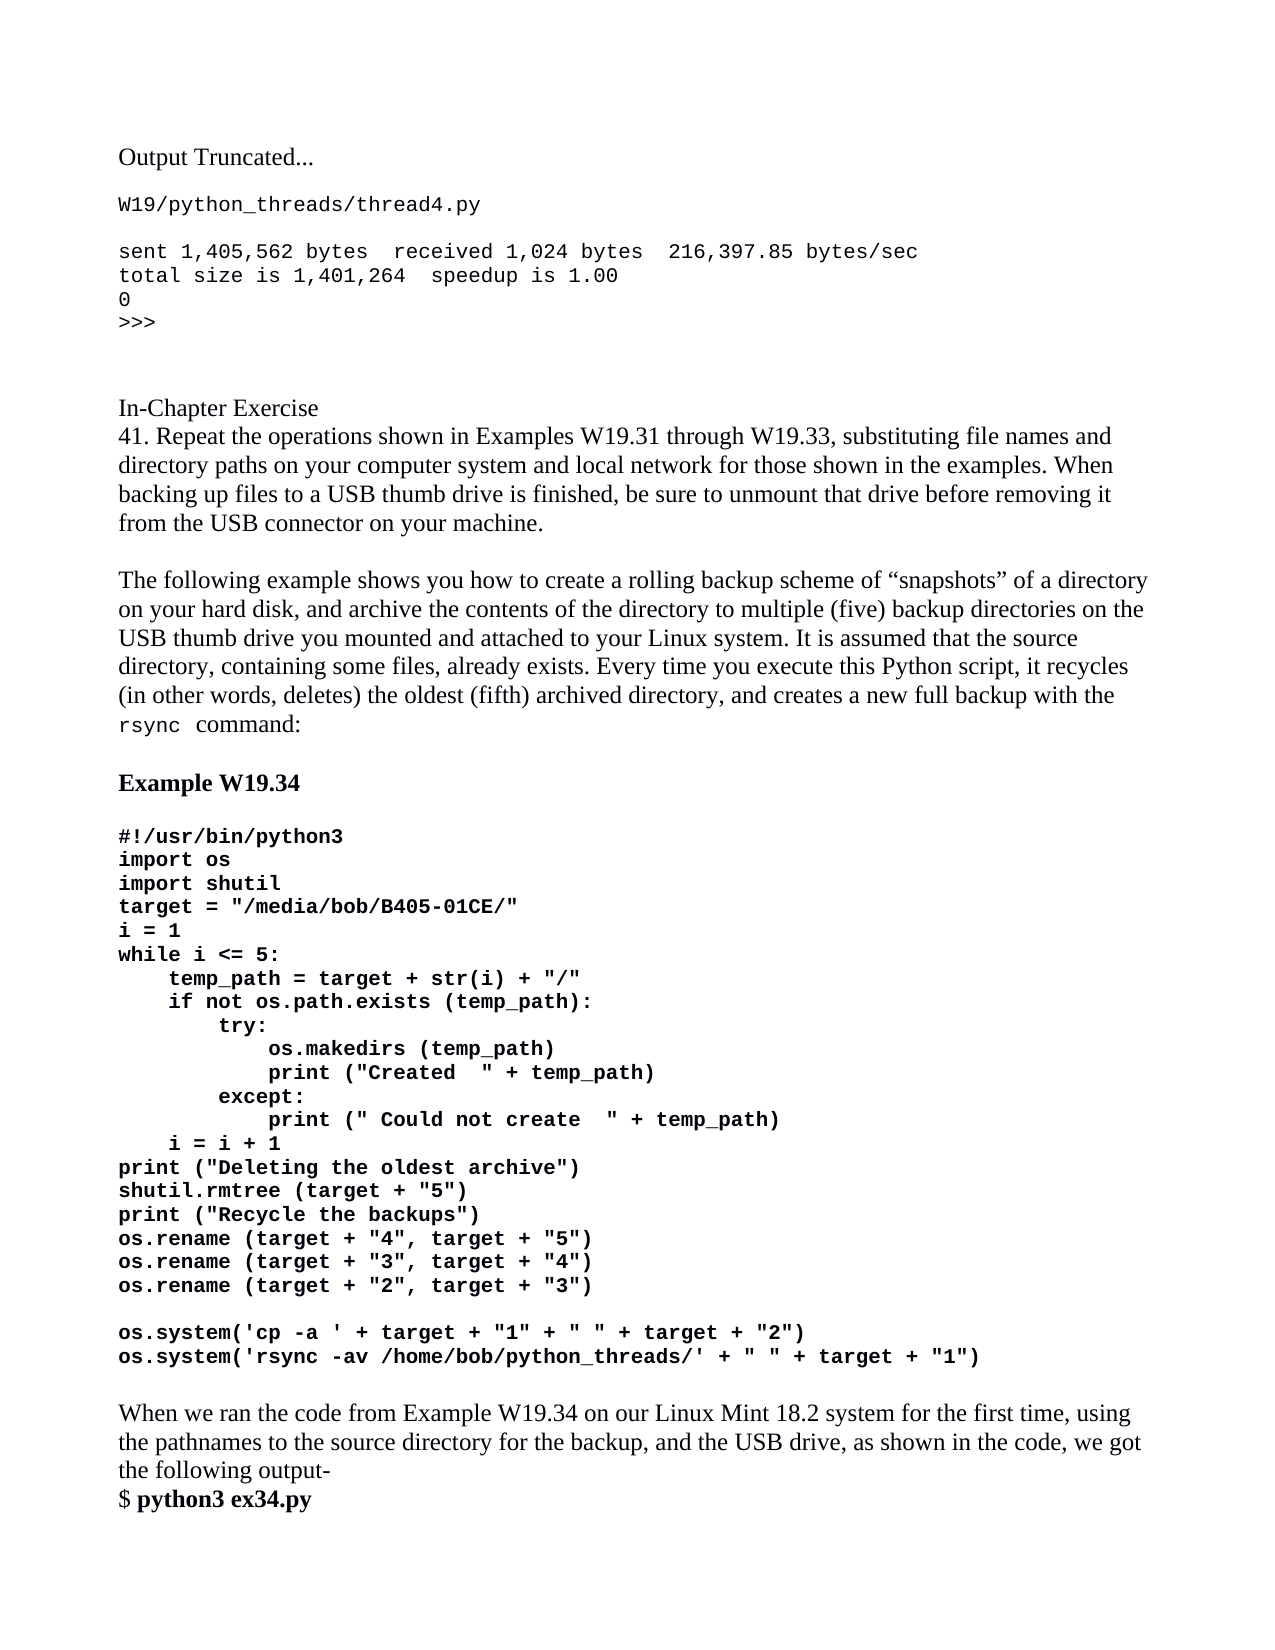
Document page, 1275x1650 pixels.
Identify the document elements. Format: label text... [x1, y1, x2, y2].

text #!/usr/bin/python3 [118, 826, 1157, 849]
text sent 1,405,562 bytes received 1,024 bytes 216,397.85 bytes/sec [118, 241, 1157, 265]
text while i <= 5: [118, 944, 1157, 967]
text os.rename (target + "3", target + "4") [118, 1251, 1157, 1275]
text i = i + 1 [118, 1133, 1157, 1157]
text target = "/media/bob/B405-01CE/" [118, 897, 1157, 920]
text os.rename (target + "2", target + "3") [118, 1275, 1157, 1298]
text import os [118, 849, 1157, 873]
text >>> [118, 312, 1157, 336]
text Output Truncated... [118, 142, 1157, 171]
text import shutil [118, 873, 1157, 897]
text print ("Created " + temp_path) [118, 1062, 1157, 1086]
text When we ran the code from Example W19.34 on our Linux Mint 18.2 system for the first time, using the pathnames to the source directory for the backup, and the USB drive, as shown in the code, we got the following output- [118, 1398, 1157, 1484]
text W19/python_threads/thread4.py [118, 194, 1157, 218]
text The following example shows you how to create a rolling backup scheme of “snapshots” of a directory on your hard disk, and archive the contents of the directory to multiple (five) backup directories on the USB thumb drive you mounted and attached to your Linux system. It is assumed that the source directory, containing some files, already exists. Every time you execute this Python script, it recycles (in other words, deletes) the oldest (fifth) archived directory, and creates a new full backup with the rsync command: [118, 565, 1157, 740]
text print ("Recycle the backups") [118, 1204, 1157, 1228]
text $ python3 ex34.py [118, 1484, 1157, 1513]
text i = 1 [118, 920, 1157, 944]
text os.makedirs (temp_path) [118, 1038, 1157, 1062]
text if not os.path.exists (temp_path): [118, 991, 1157, 1015]
text temp_path = target + str(i) + "/" [118, 967, 1157, 991]
text except: [118, 1086, 1157, 1109]
text print (" Could not create " + temp_path) [118, 1109, 1157, 1133]
text Example W19.34 [118, 768, 1157, 797]
text print ("Deleting the oldest archive") [118, 1157, 1157, 1180]
text os.rename (target + "4", target + "5") [118, 1228, 1157, 1251]
text total size is 1,401,264 speedup is 1.00 [118, 265, 1157, 289]
text 41. Repeat the operations shown in Examples W19.31 through W19.33, substituting file names and directory paths on your computer system and local network for those shown in the examples. When backing up files to a USB thumb drive is finished, be sure to unmount that drive before removing it from the USB connector on your machine. [118, 421, 1157, 536]
text try: [118, 1015, 1157, 1038]
text os.system('cp -a ' + target + "1" + " " + target + "2") [118, 1322, 1157, 1346]
text 0 [118, 289, 1157, 312]
text In-Chapter Exercise [118, 393, 1157, 421]
text os.system('rsync -av /home/bob/python_threads/' + " " + target + "1") [118, 1346, 1157, 1369]
text shutil.rmtree (target + "5") [118, 1180, 1157, 1204]
